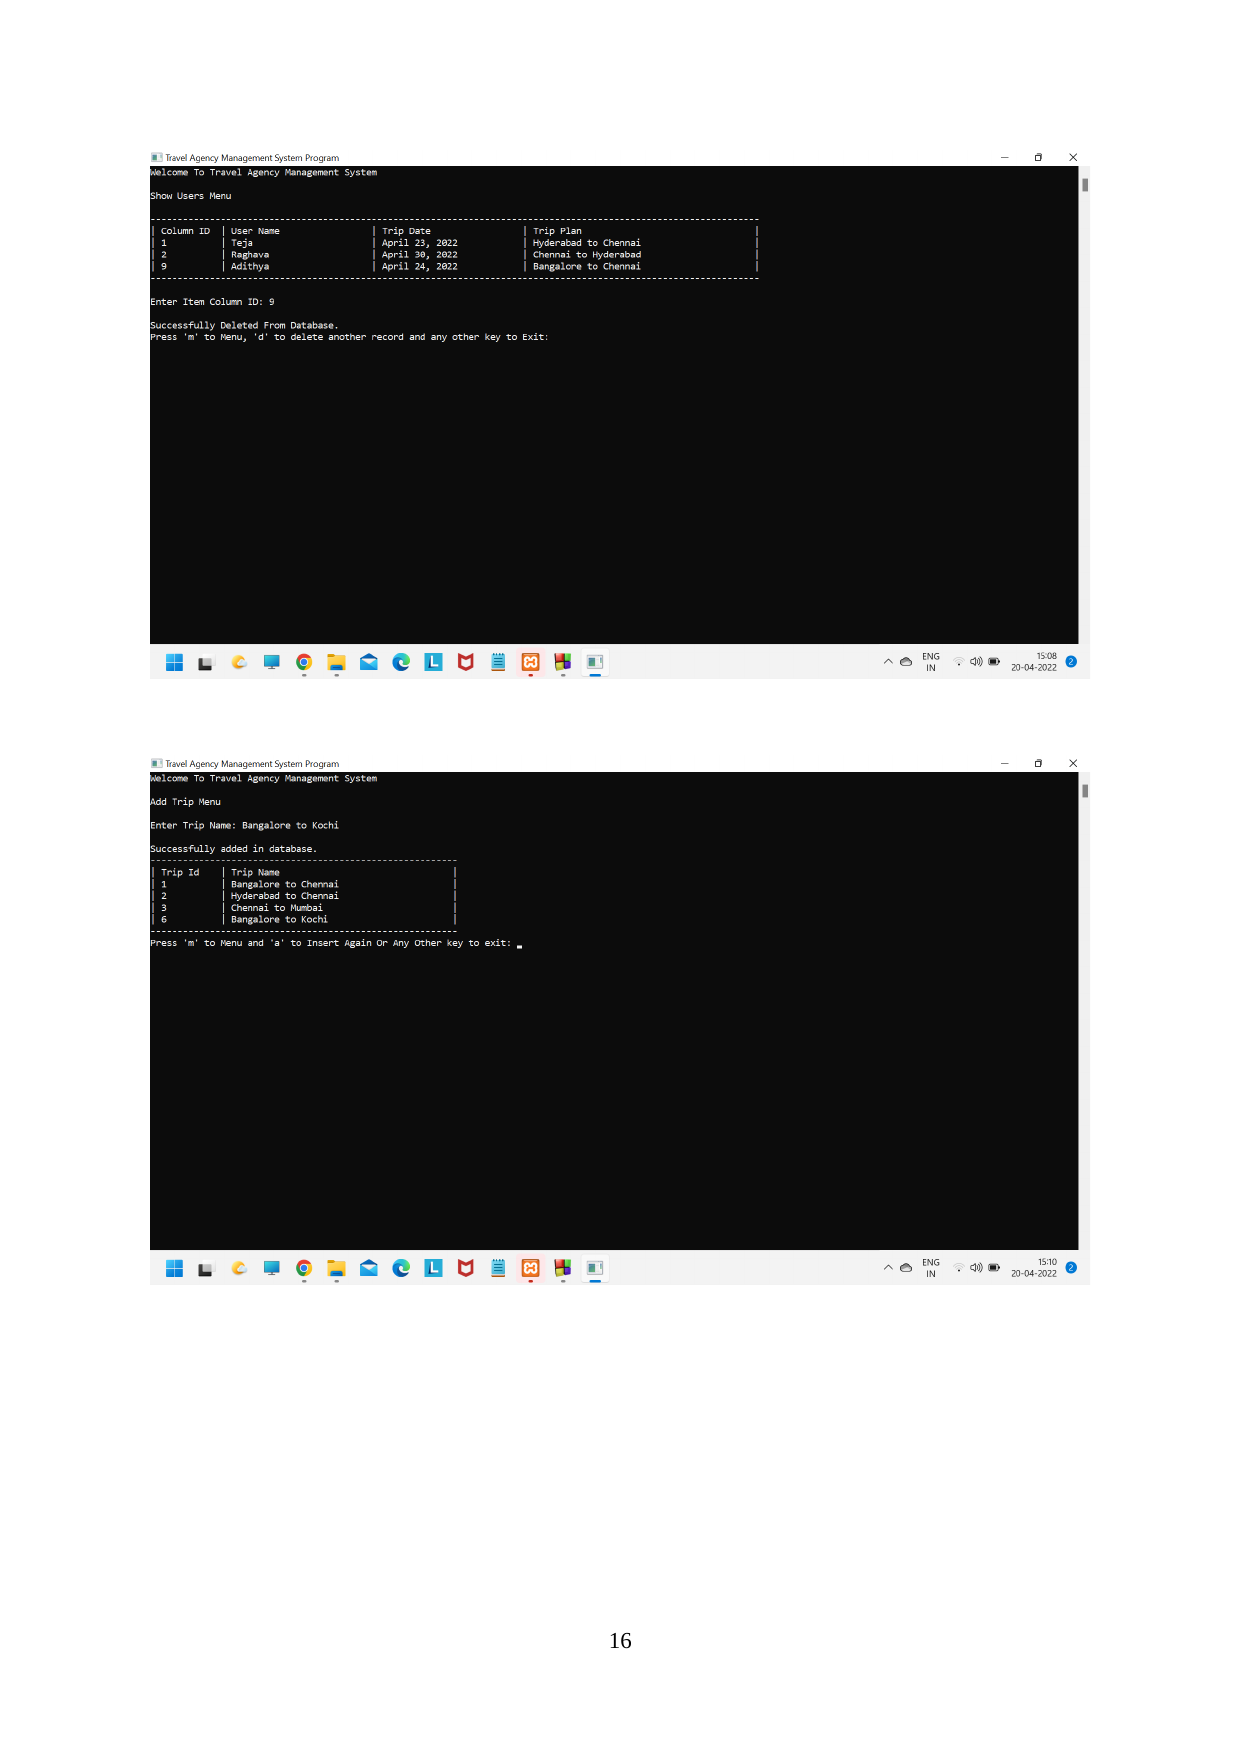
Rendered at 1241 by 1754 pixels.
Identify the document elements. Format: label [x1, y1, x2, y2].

picture [150, 755, 1091, 1285]
picture [150, 150, 1091, 679]
